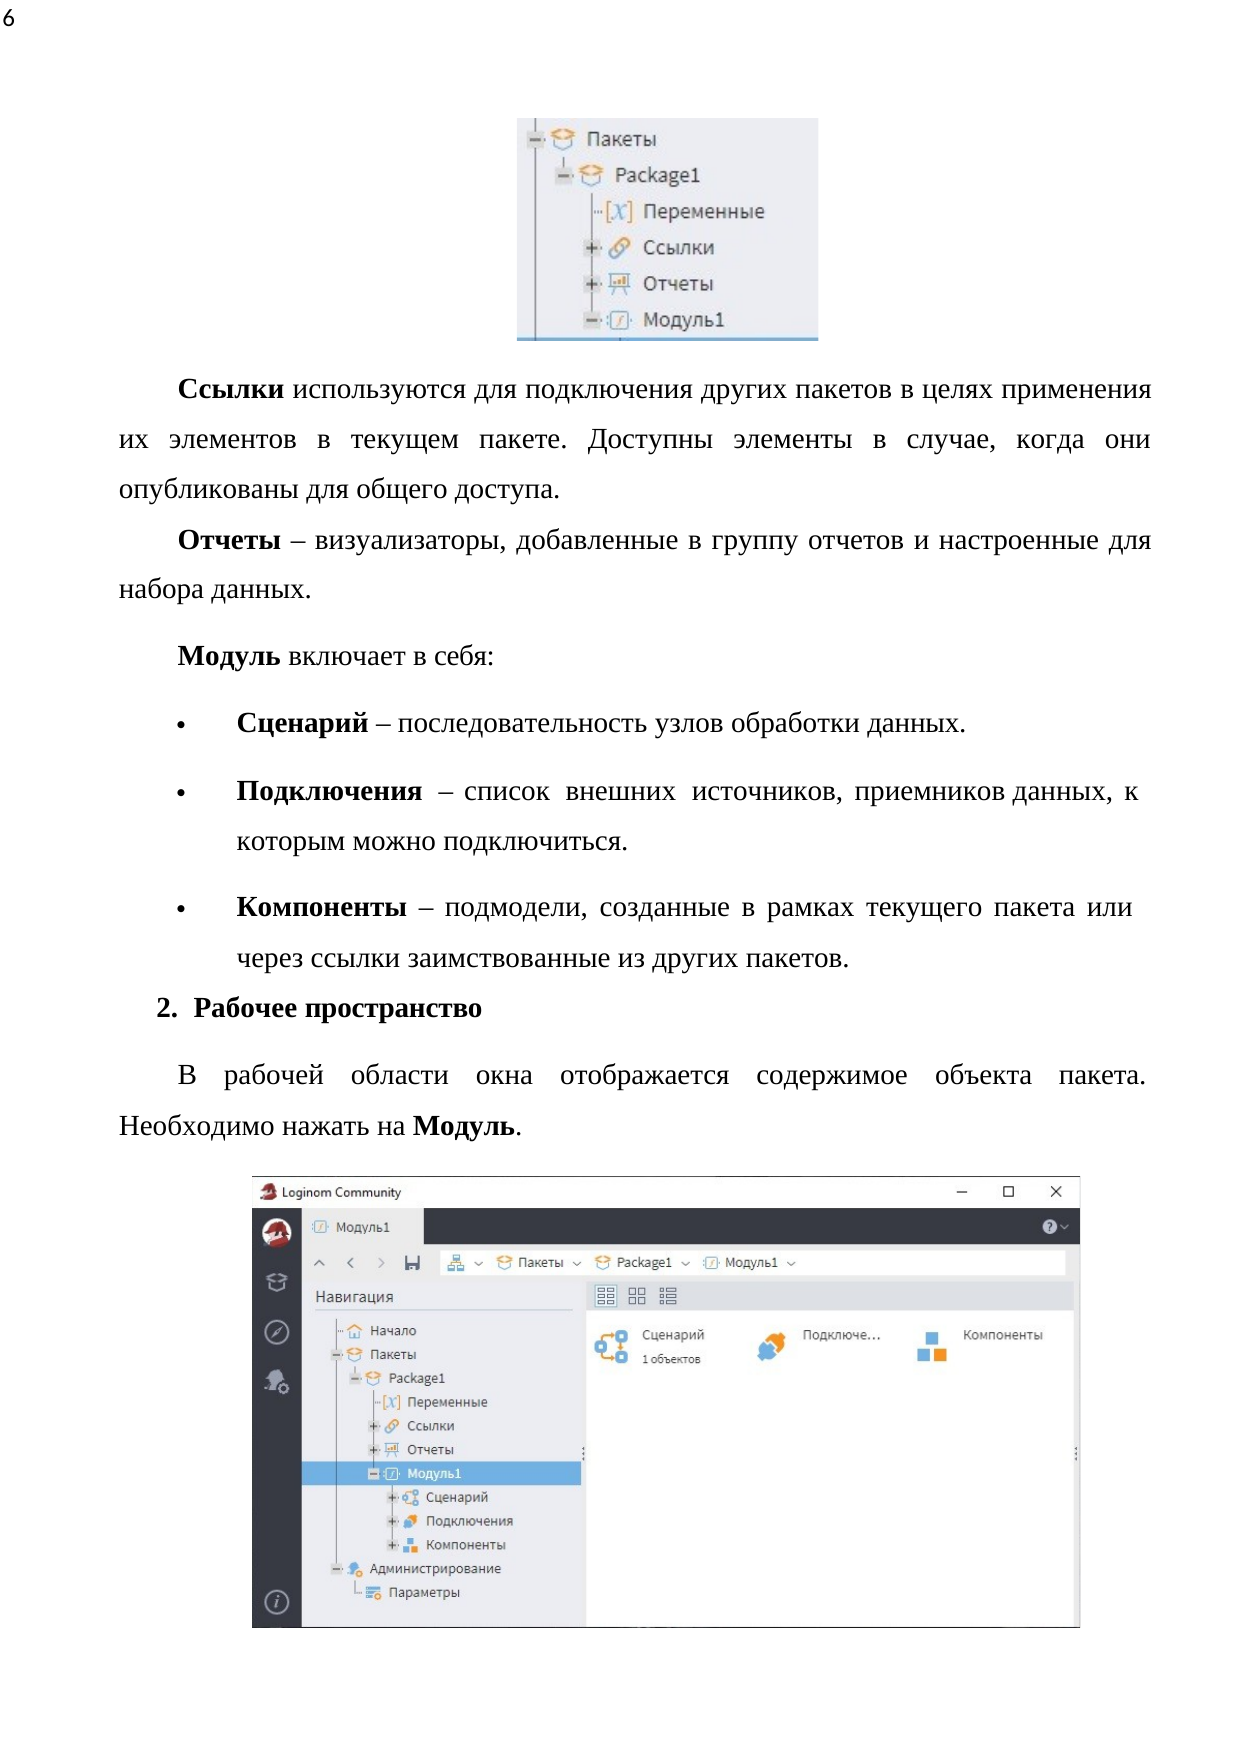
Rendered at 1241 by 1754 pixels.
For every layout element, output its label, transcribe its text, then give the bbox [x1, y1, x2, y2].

text Отчеты – визуализаторы, добавленные в группу отчетов и настроенные для набора данных. [118, 522, 1153, 605]
text Необходимо нажать на Модуль. [118, 1108, 1166, 1141]
list Компоненты – подмодели, созданные в рамках текущего пакета или через ссылки заимствованные из других пакетов. [177, 889, 1152, 974]
text В рабочей области окна отображается содержимое объекта пакета. [177, 1057, 1166, 1091]
text Модуль включает в себя: [177, 638, 1166, 672]
text Ссылки используются для подключения других пакетов в целях применения их элементов в текущем пакете. Доступны элементы в случае, когда они опубликованы для общего доступа. [118, 371, 1152, 505]
picture [252, 1176, 1081, 1628]
subtitle Рабочее пространство [156, 991, 1166, 1024]
list Подключения – список внешних источников, приемников данных, к которым можно подключиться. [177, 773, 1152, 857]
list Сценарий – последовательность узлов обработки данных. [177, 705, 1166, 739]
picture [516, 118, 819, 341]
